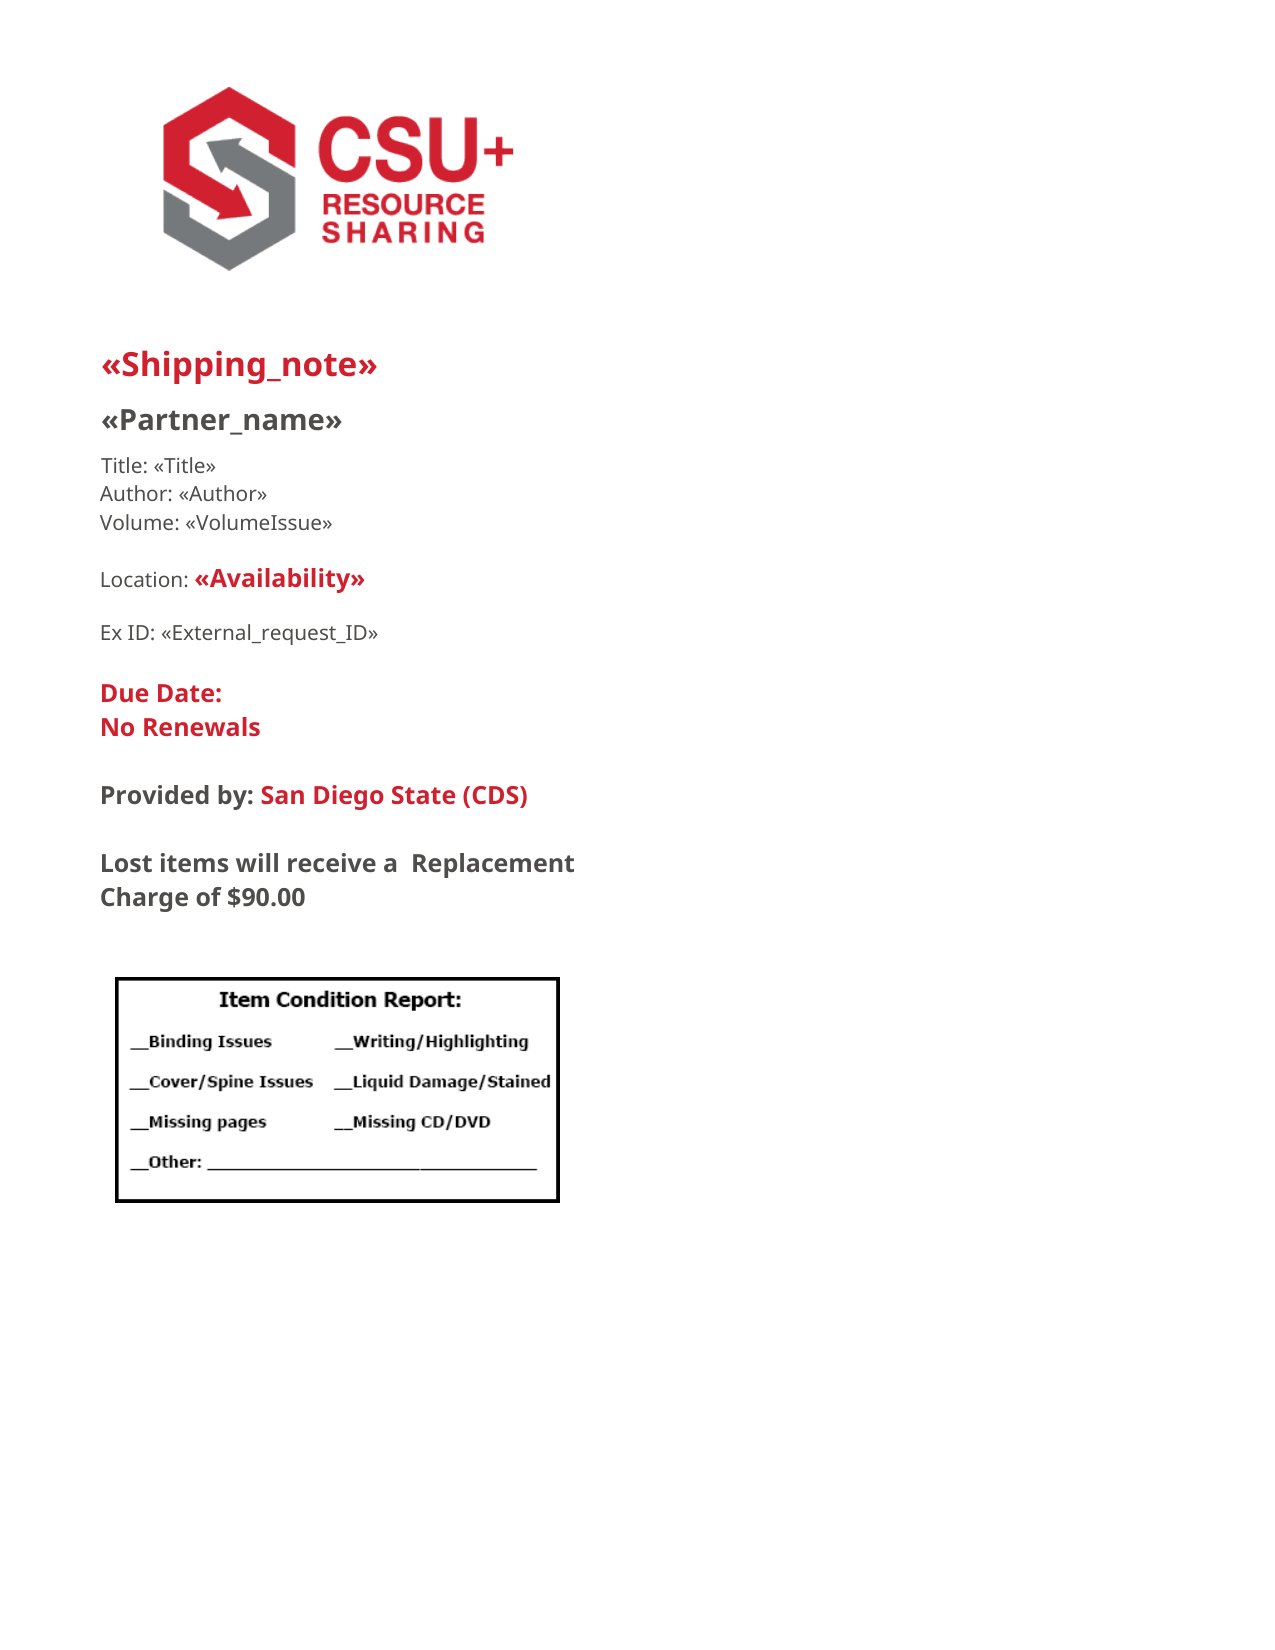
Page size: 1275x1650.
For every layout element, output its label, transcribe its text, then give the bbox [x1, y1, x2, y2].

picture [163, 87, 514, 271]
picture [115, 977, 560, 1203]
table_header «Shipping_note» «Partner_name» Title: «Title» Author: «Author» Volume: «VolumeIssue» Location: «Availability» Ex ID: «External_request_ID» Due Date: No Renewals Provided by: San Diego State (CDS) Lost items will receive a Replacement Charge of $90.00 [82, 75, 593, 1490]
